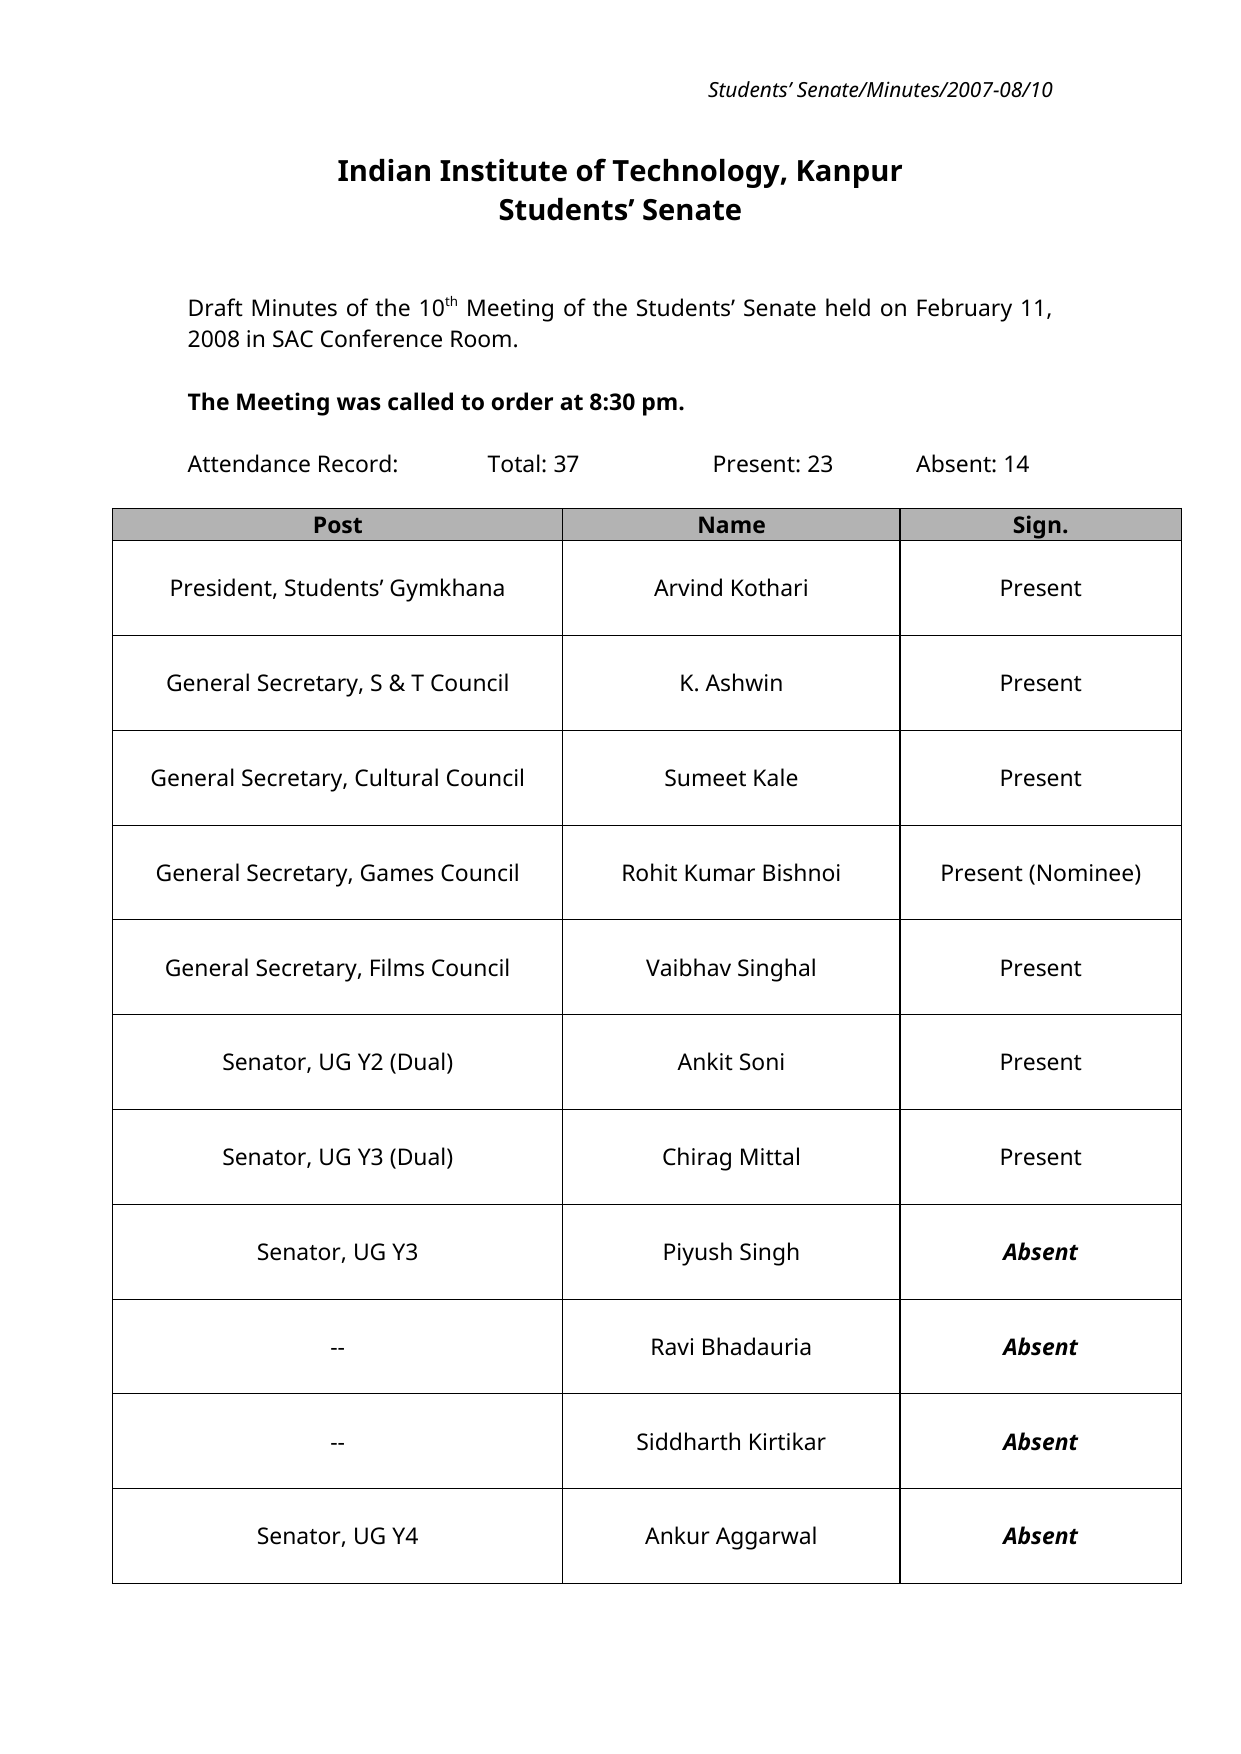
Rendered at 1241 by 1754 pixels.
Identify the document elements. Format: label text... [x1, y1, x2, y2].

table_cell Present (Nominee) [901, 826, 1181, 919]
table_cell General Secretary, Games Council [113, 826, 562, 919]
table_cell Present [901, 636, 1181, 730]
table_header Name [563, 509, 899, 540]
table_cell General Secretary, Films Council [113, 920, 562, 1014]
table_cell General Secretary, Cultural Council [113, 731, 562, 824]
table_cell Present [901, 1015, 1181, 1109]
table_cell Rohit Kumar Bishnoi [563, 826, 899, 919]
table_cell Present [901, 920, 1181, 1014]
table_cell Ankur Aggarwal [563, 1489, 899, 1583]
table_cell Present [901, 731, 1181, 824]
table_cell K. Ashwin [563, 636, 899, 730]
table_cell Bhadauria [563, 1300, 899, 1393]
table_cell Piyush Singh [563, 1205, 899, 1298]
table_cell Arvind Kothari [563, 541, 899, 635]
table_cell Absent [901, 1489, 1181, 1583]
table_cell Present [901, 1110, 1181, 1204]
table_cell Absent [901, 1205, 1181, 1298]
table_cell General Secretary, S & T Council [113, 636, 562, 730]
table_cell Sumeet Kale [563, 731, 899, 824]
text Students’ Senate [187, 190, 1053, 229]
table_cell Chirag Mittal [563, 1110, 899, 1204]
table_cell Siddharth Kirtikar [563, 1394, 899, 1488]
table_cell Senator, UG Y2 (Dual) [113, 1015, 562, 1109]
table_cell Vaibhav Singhal [563, 920, 899, 1014]
text Draft Minutes of the 10th Meeting of the Students’ Senate held on February 11, 2008 in SAC Conference Room. [187, 292, 1053, 354]
table_cell Senator, UG Y3 (Dual) [113, 1110, 562, 1204]
table_cell -- [113, 1394, 562, 1488]
text Attendance Record: Total: 37 Present: 23 Absent: 14 [187, 448, 1053, 479]
table_cell President, Students’ Gymkhana [113, 541, 562, 635]
table_cell Absent [901, 1300, 1181, 1393]
text The Meeting was called to order at 8:30 pm. [187, 386, 1053, 417]
table_cell Absent [901, 1394, 1181, 1488]
table_header Post [113, 509, 562, 540]
table_cell -- [113, 1300, 562, 1393]
table_cell Ankit Soni [563, 1015, 899, 1109]
table_cell Senator, UG Y3 [113, 1205, 562, 1298]
table_header Sign. [901, 509, 1181, 540]
text Indian of , [187, 150, 1053, 190]
table_cell Present [901, 541, 1181, 635]
table_cell Senator, UG Y4 [113, 1489, 562, 1583]
